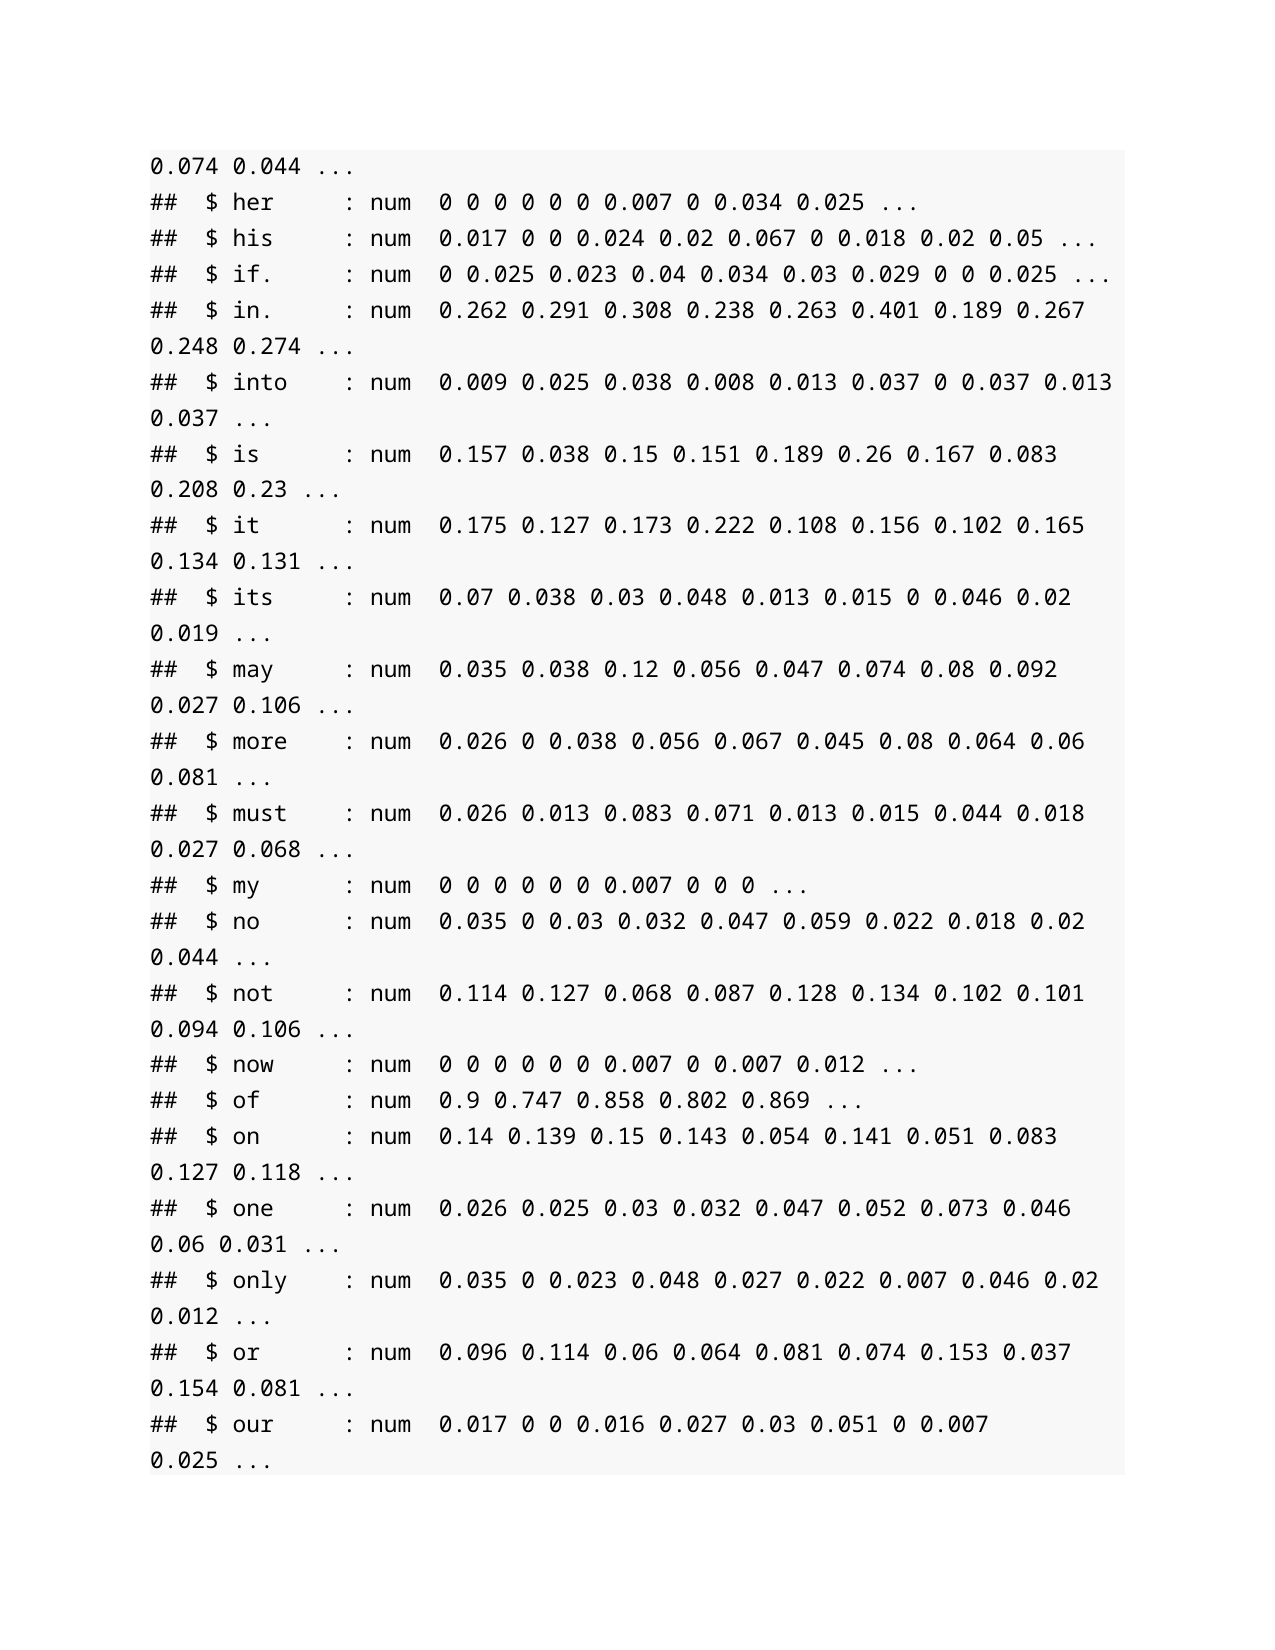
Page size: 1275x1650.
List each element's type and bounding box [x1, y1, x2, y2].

text [150, 150, 1125, 1475]
